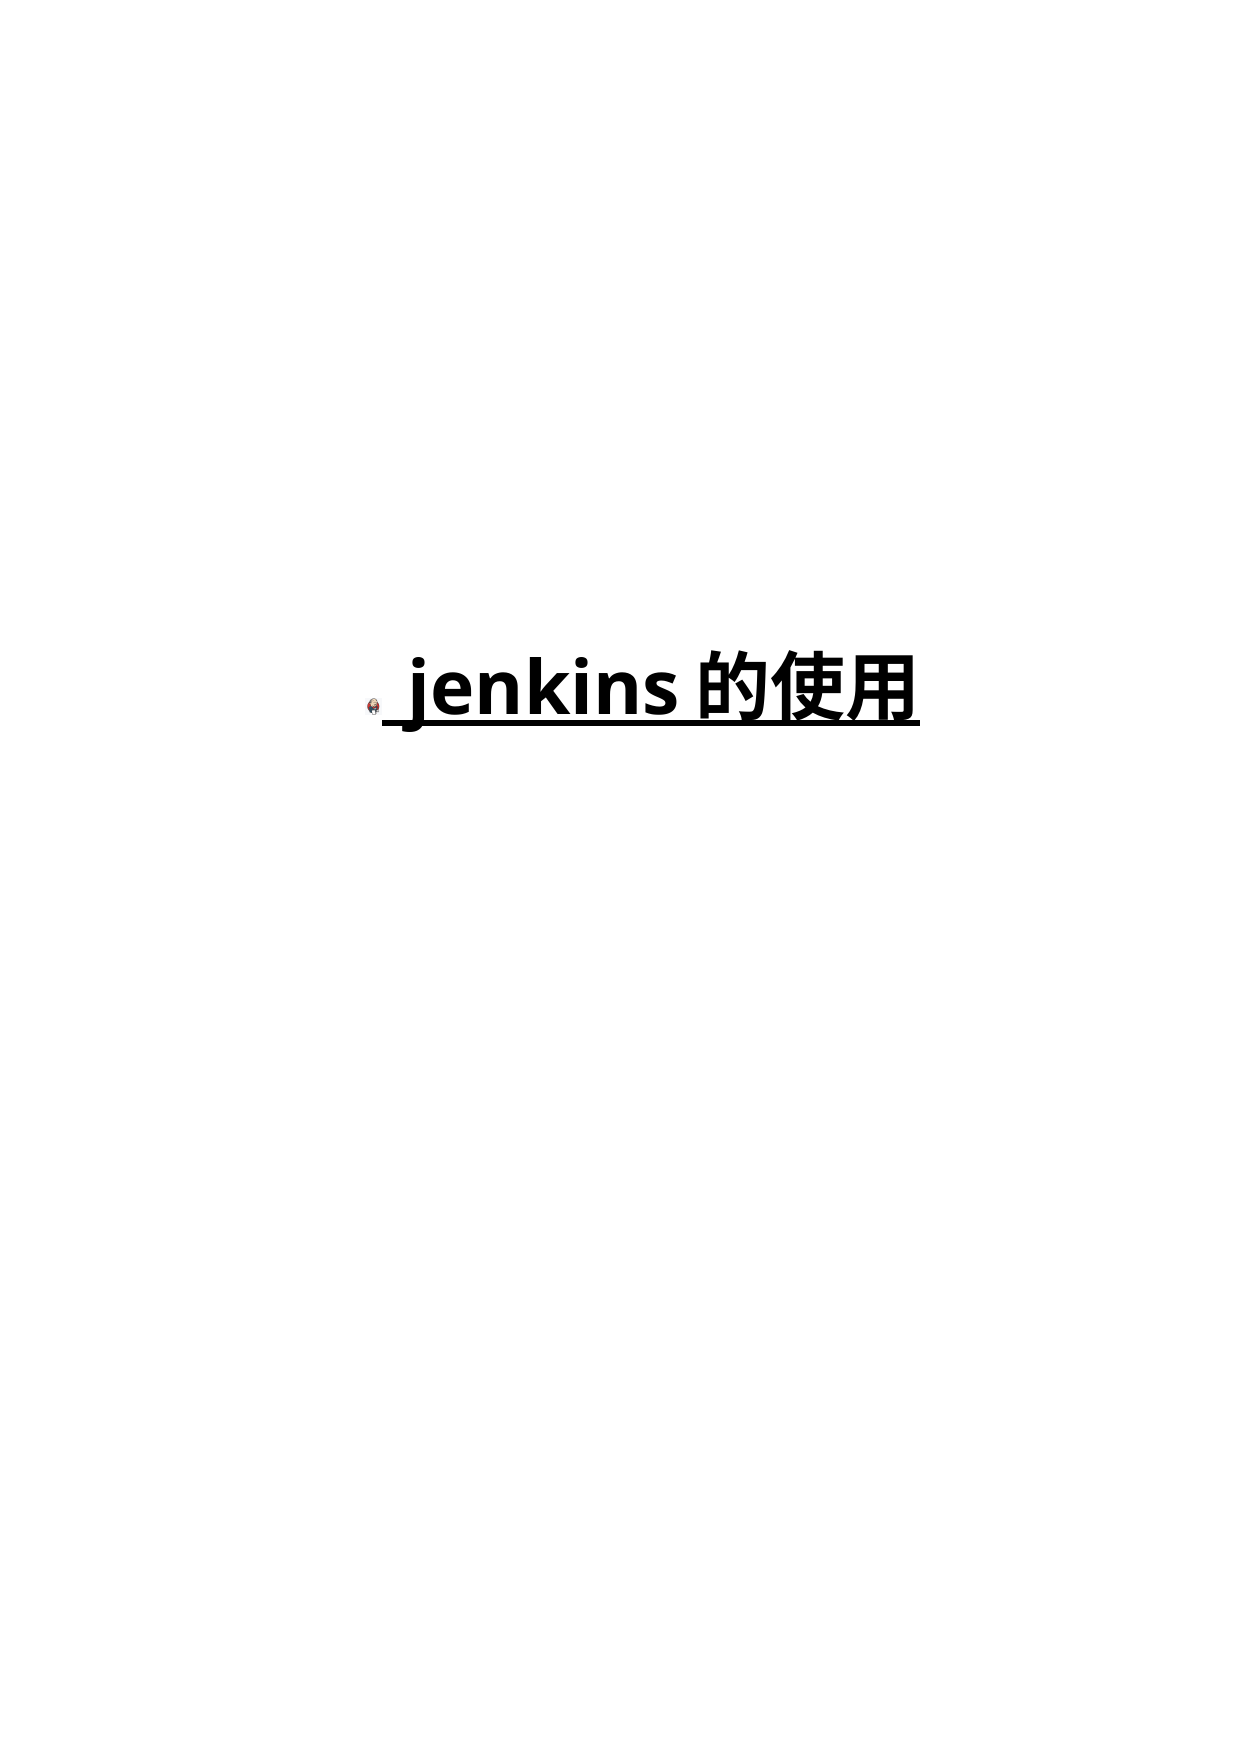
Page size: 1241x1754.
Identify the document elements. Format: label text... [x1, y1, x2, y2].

list jenkins的使用 [231, 617, 1053, 747]
picture [365, 698, 382, 715]
